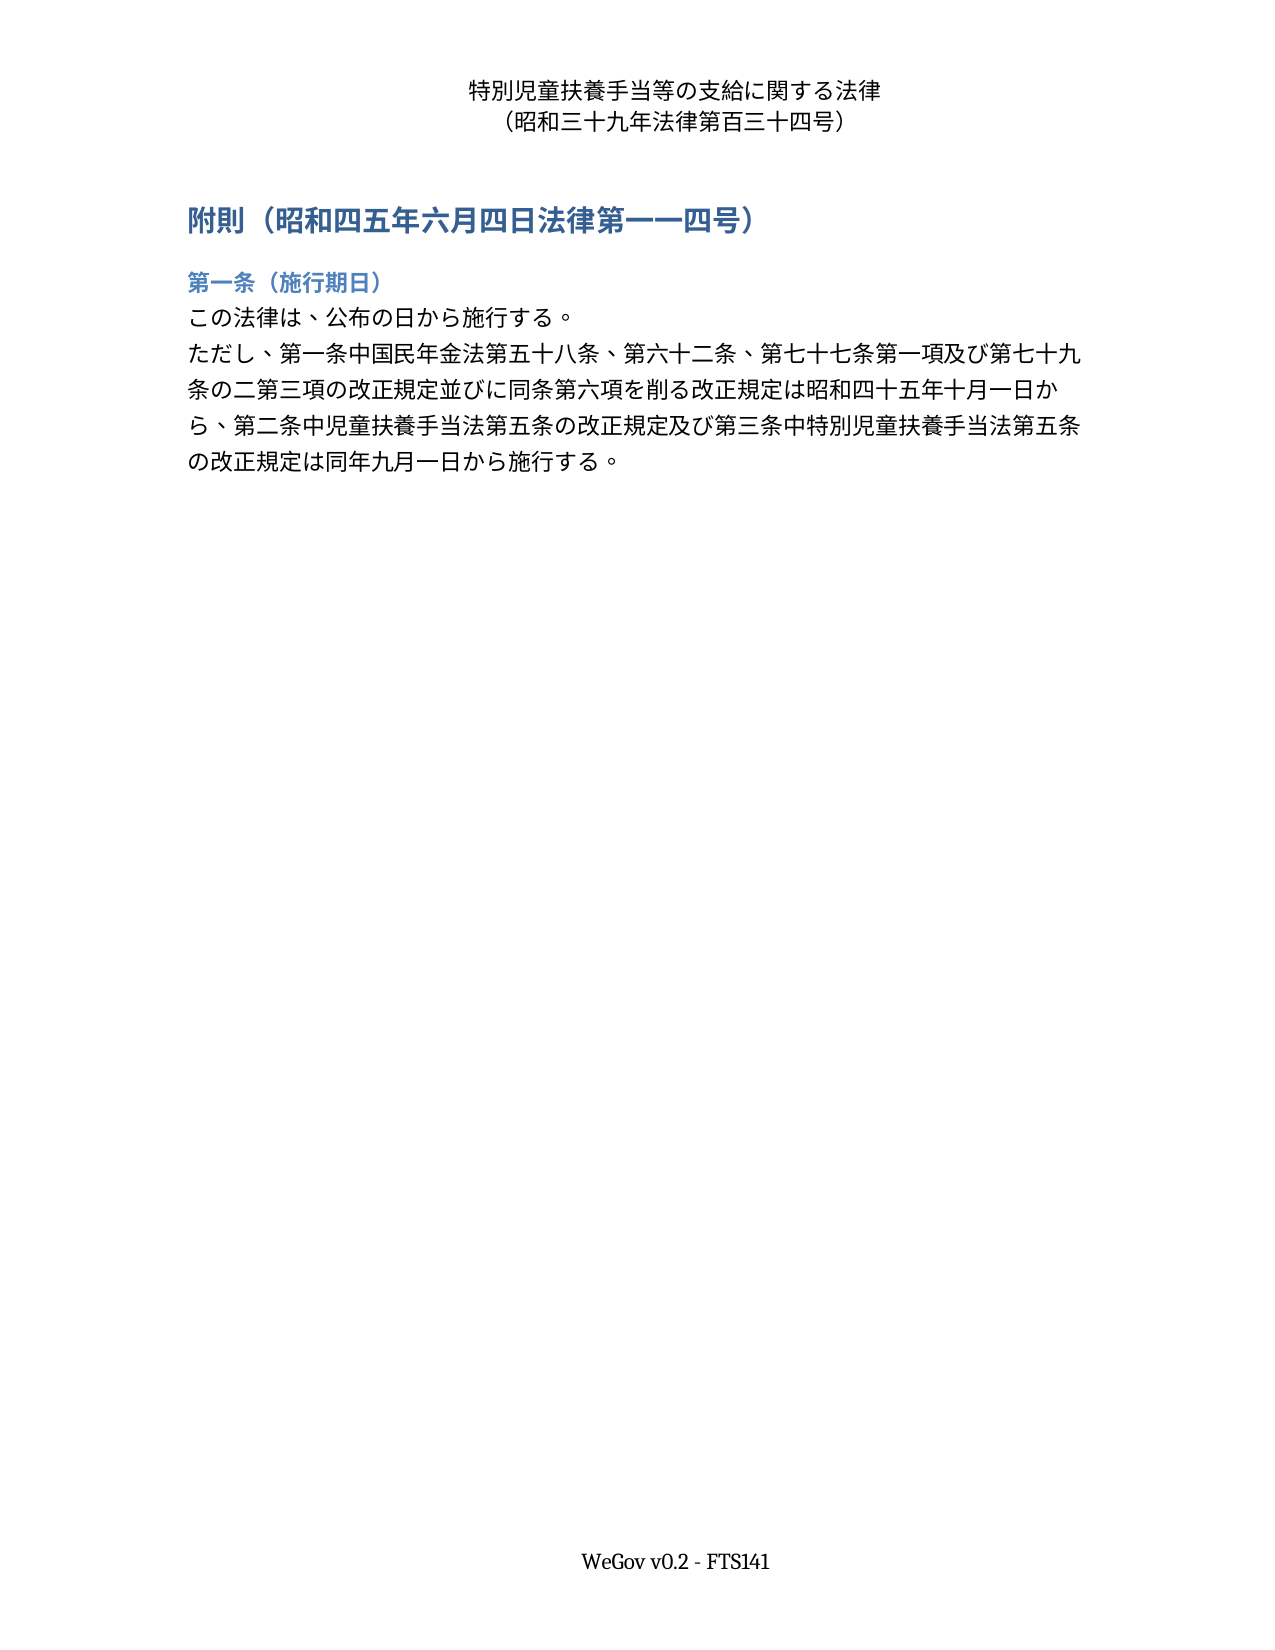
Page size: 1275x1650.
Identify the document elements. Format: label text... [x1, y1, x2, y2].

subtitle 第一条（施行期日） [187, 266, 1087, 298]
text この法律は、公布の日から施行する。 ただし、第一条中国民年金法第五十八条、第六十二条、第七十七条第一項及び第七十九条の二第三項の改正規定並びに同条第六項を削る改正規定は昭和四十五年十月一日から、第二条中児童扶養手当法第五条の改正規定及び第三条中特別児童扶養手当法第五条の改正規定は同年九月一日から施行する。 [187, 302, 1087, 477]
subtitle 附則（昭和四五年六月四日法律第一一四号） [187, 200, 1087, 240]
